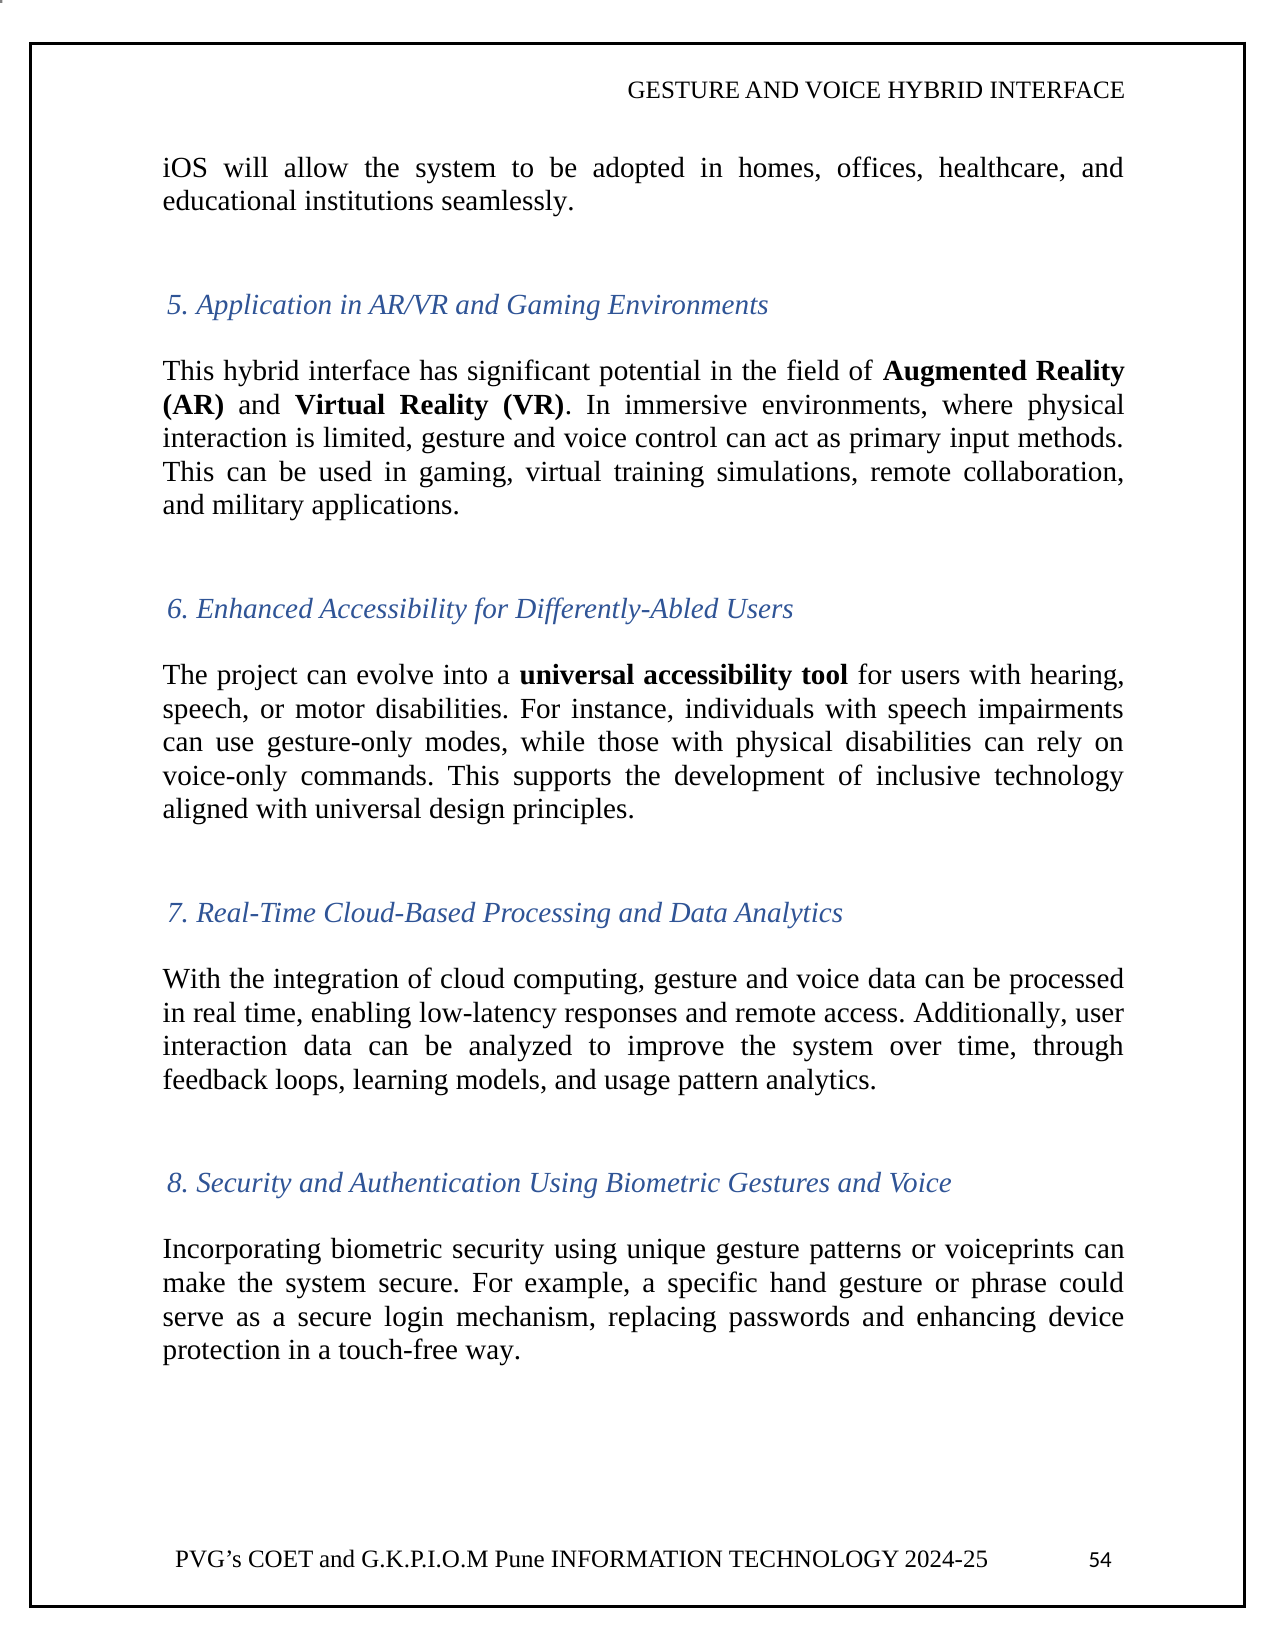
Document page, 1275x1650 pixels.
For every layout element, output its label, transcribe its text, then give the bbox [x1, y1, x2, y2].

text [162, 150, 1125, 217]
text The project can evolve into a universal accessibility tool for users with hearing, speech, or motor disabilities. For instance, individuals with speech impairments can use gesture-only modes, while those with physical disabilities can rely on voice-only commands. This supports the development of inclusive technology aligned with universal design principles. [162, 657, 1125, 825]
subtitle 5. Application in AR/VR and Gaming Environments [167, 287, 1125, 321]
subtitle 8. Security and Authentication Using Biometric Gestures and Voice [167, 1166, 1125, 1199]
text With the integration of cloud computing, gesture and voice data can be processed in real time, enabling low-latency responses and remote access. Additionally, user interaction data can be analyzed to improve the system over time, through feedback loops, learning models, and usage pattern analytics. [162, 961, 1125, 1095]
subtitle 7. Real-Time Cloud-Based Processing and Data Analytics [167, 895, 1125, 929]
text Incorporating biometric security using unique gesture patterns or voiceprints can make the system secure. For example, a specific hand gesture or phrase could serve as a secure login mechanism, replacing passwords and enhancing device protection in a touch-free way. [162, 1232, 1125, 1366]
subtitle 6. Enhanced Accessibility for Differently-Abled Users [167, 591, 1125, 625]
text This hybrid interface has significant potential in the field of Augmented Reality (AR) and Virtual Reality (VR). In immersive environments, where physical interaction is limited, gesture and voice control can act as primary input methods. This can be used in gaming, virtual training simulations, remote collaboration, and military applications. [162, 353, 1125, 521]
